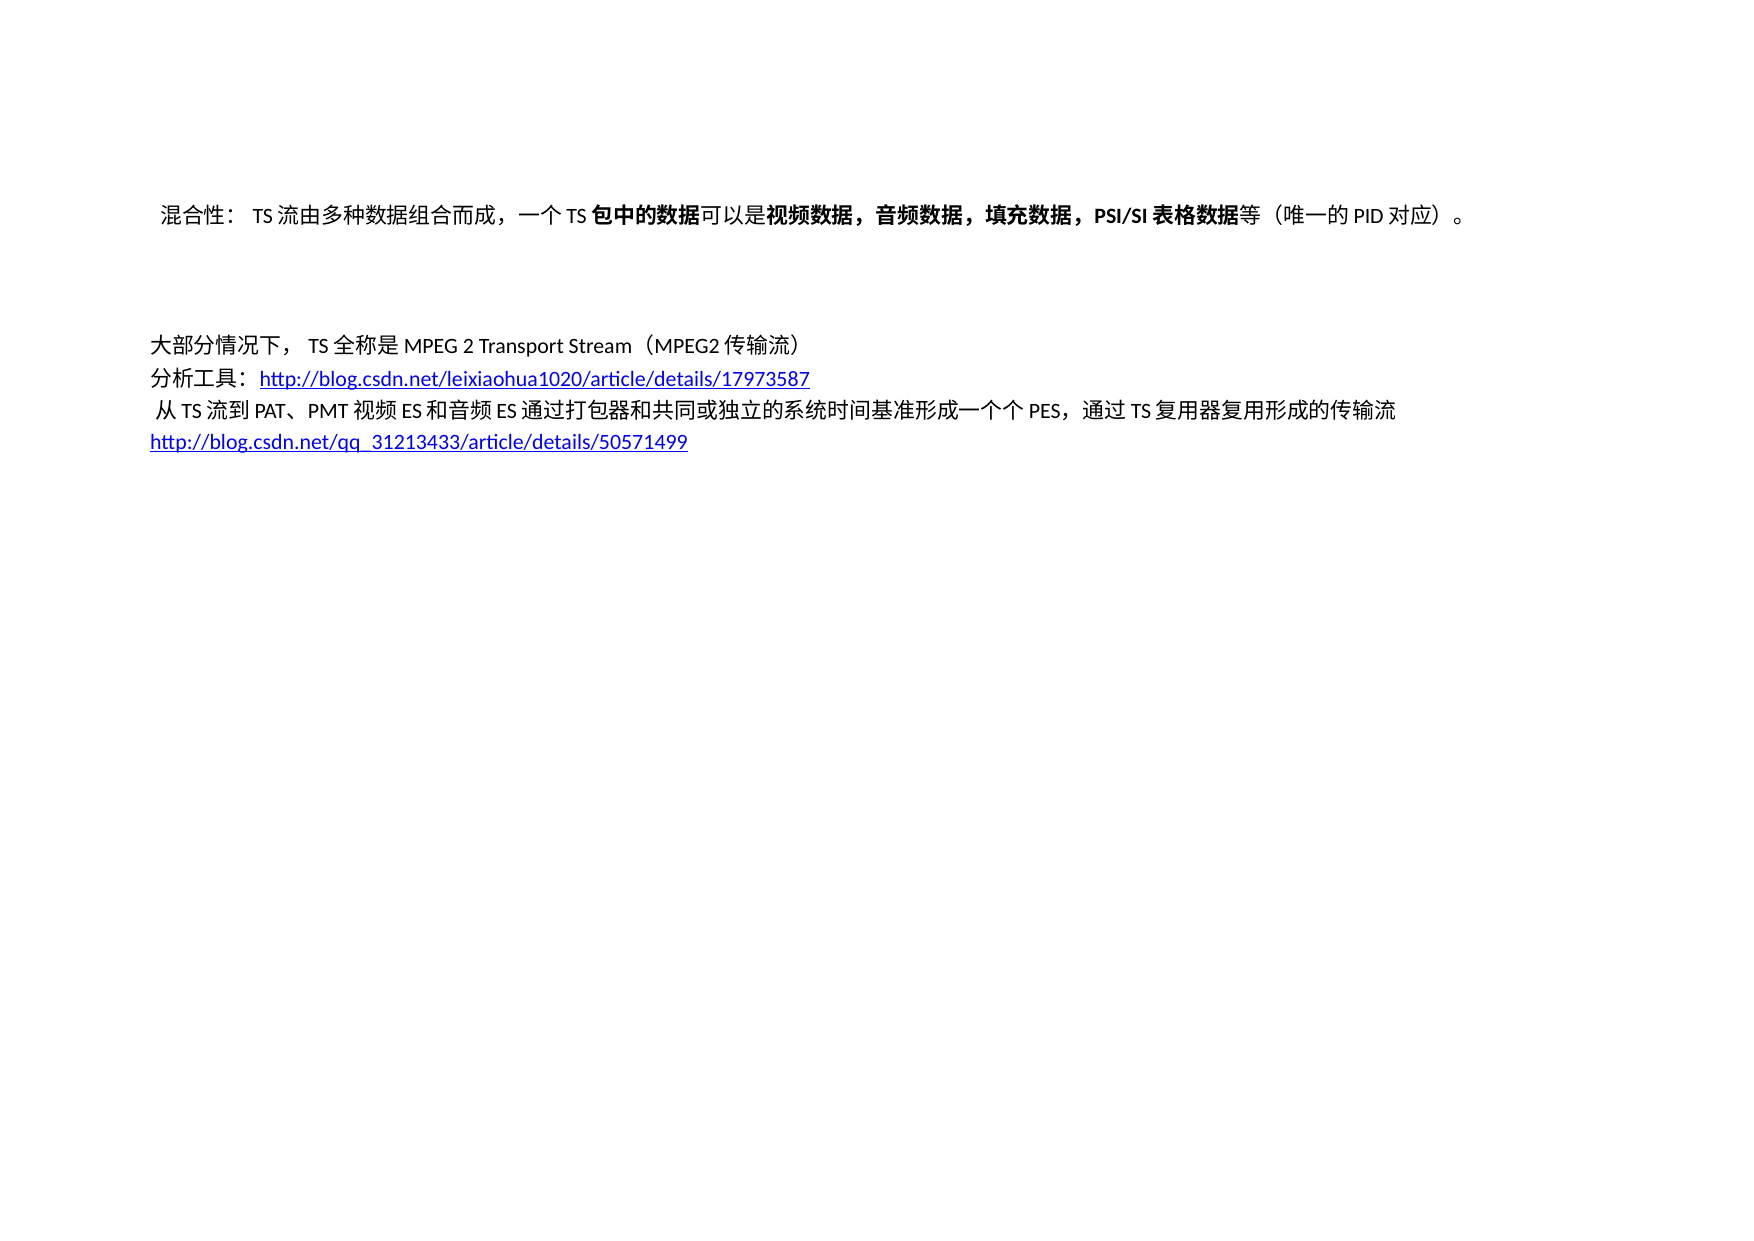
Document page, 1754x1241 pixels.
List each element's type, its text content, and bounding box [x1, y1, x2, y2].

subtitle 从TS流到PAT、PMT 视频ES和音频ES通过打包器和共同或独立的系统时间基准形成一个个PES，通过TS复用器复用形成的传输流 [150, 393, 1604, 425]
text http://blog.csdn.net/qq_31213433/article/details/50571499 [150, 425, 1604, 458]
text 大部分情况下， TS全称是 MPEG 2 Transport Stream（MPEG2 传输流） [150, 328, 1604, 360]
text 混合性： TS流由多种数据组合而成，一个TS包中的数据可以是视频数据，音频数据，填充数据，PSI/SI表格数据等（唯一的PID对应）。 [150, 198, 1604, 230]
text 分析工具：http://blog.csdn.net/leixiaohua1020/article/details/17973587 [150, 360, 1604, 393]
